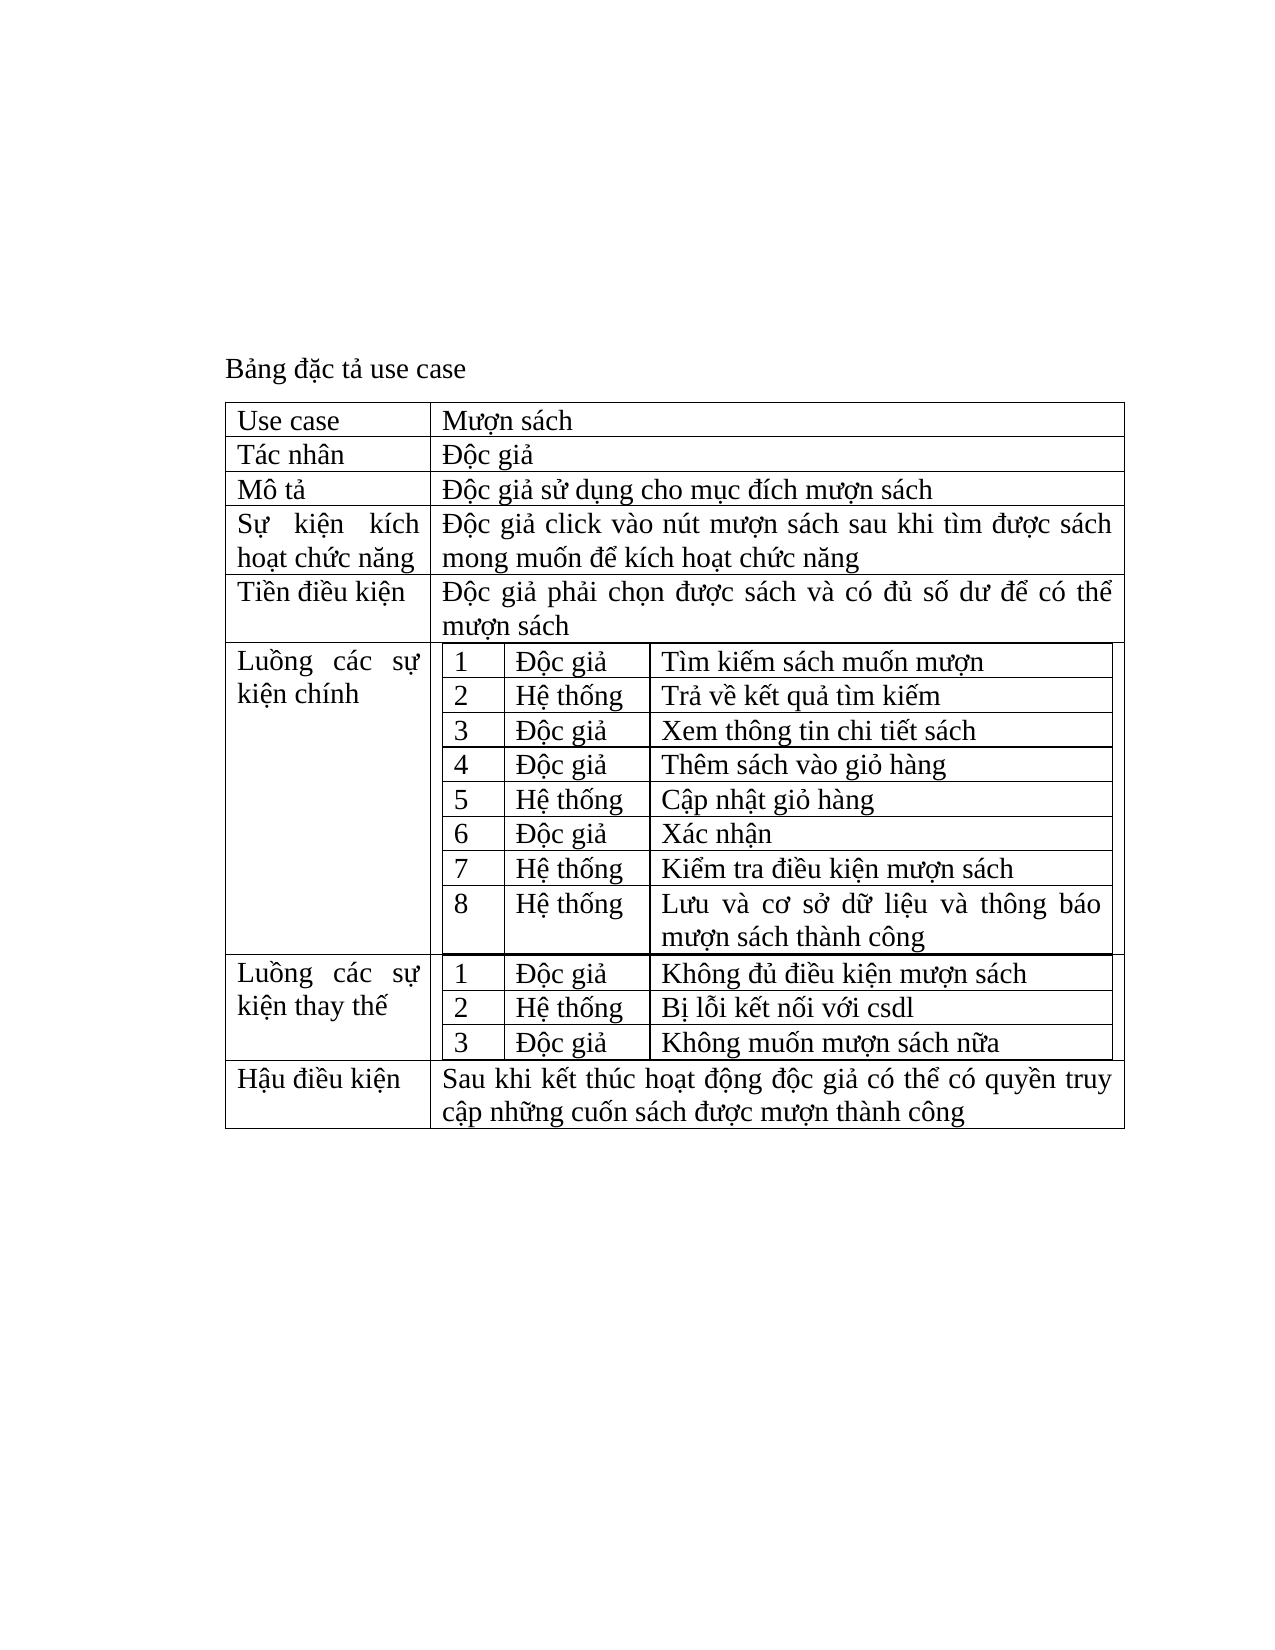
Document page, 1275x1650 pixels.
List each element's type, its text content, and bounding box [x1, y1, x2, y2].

table_cell Sự kiện kích hoạt chức năng [226, 506, 430, 573]
table_cell [651, 713, 1112, 746]
table_cell [443, 991, 504, 1024]
table_cell [505, 644, 649, 677]
table_cell [505, 782, 649, 816]
table_cell Luồng các sự kiện thay thế [226, 955, 430, 1060]
table_cell Luồng các sự kiện chính [226, 643, 430, 954]
table_cell Độc giả [431, 437, 1124, 471]
table_cell [431, 955, 442, 1060]
table_cell [505, 748, 649, 781]
table_cell [651, 956, 1112, 990]
table_cell [505, 851, 649, 885]
text Bảng đặc tả use case [150, 351, 1125, 385]
table_cell [505, 886, 649, 953]
table_cell [443, 817, 504, 850]
table_cell [443, 644, 504, 677]
table_cell Độc giả click vào nút mượn sách sau khi tìm được sách mong muốn để kích hoạt chức năng [431, 506, 1124, 573]
table_cell [651, 1025, 1112, 1059]
table_cell [505, 991, 649, 1024]
table_cell Tác nhân [226, 437, 430, 471]
table_cell [443, 886, 504, 953]
table_cell [505, 678, 649, 712]
table_cell [443, 851, 504, 885]
table_cell [431, 643, 442, 954]
table_cell [505, 713, 649, 746]
table_cell [443, 956, 504, 990]
table_cell [651, 782, 1112, 816]
table_header Mượn sách [431, 403, 1124, 436]
table_cell Mô tả [226, 472, 430, 505]
table_cell Độc giả sử dụng cho mục đích mượn sách [431, 472, 1124, 505]
table_cell [505, 956, 649, 990]
table_header Use case [226, 403, 430, 436]
table_cell [443, 748, 504, 781]
table_cell [505, 817, 649, 850]
table_cell [443, 713, 504, 746]
table_cell [1113, 955, 1124, 1060]
table_cell [443, 782, 504, 816]
table_cell [651, 644, 1112, 677]
table_cell [651, 817, 1112, 850]
table_cell [1113, 643, 1124, 954]
table_cell [443, 1025, 504, 1059]
table_cell Hậu điều kiện [226, 1061, 430, 1128]
table_cell Độc giả phải chọn được sách và có đủ số dư để có thể mượn sách [431, 575, 1124, 642]
table_cell Sau khi kết thúc hoạt động độc giả có thể có quyền truy cập những cuốn sách được mượn thành công [431, 1061, 1124, 1128]
table_cell [651, 851, 1112, 885]
table_cell [651, 678, 1112, 712]
table_cell Tiền điều kiện [226, 575, 430, 642]
table_cell [443, 678, 504, 712]
table_cell [651, 748, 1112, 781]
table_cell [505, 1025, 649, 1059]
table_cell [651, 991, 1112, 1024]
table_cell [651, 886, 1112, 953]
